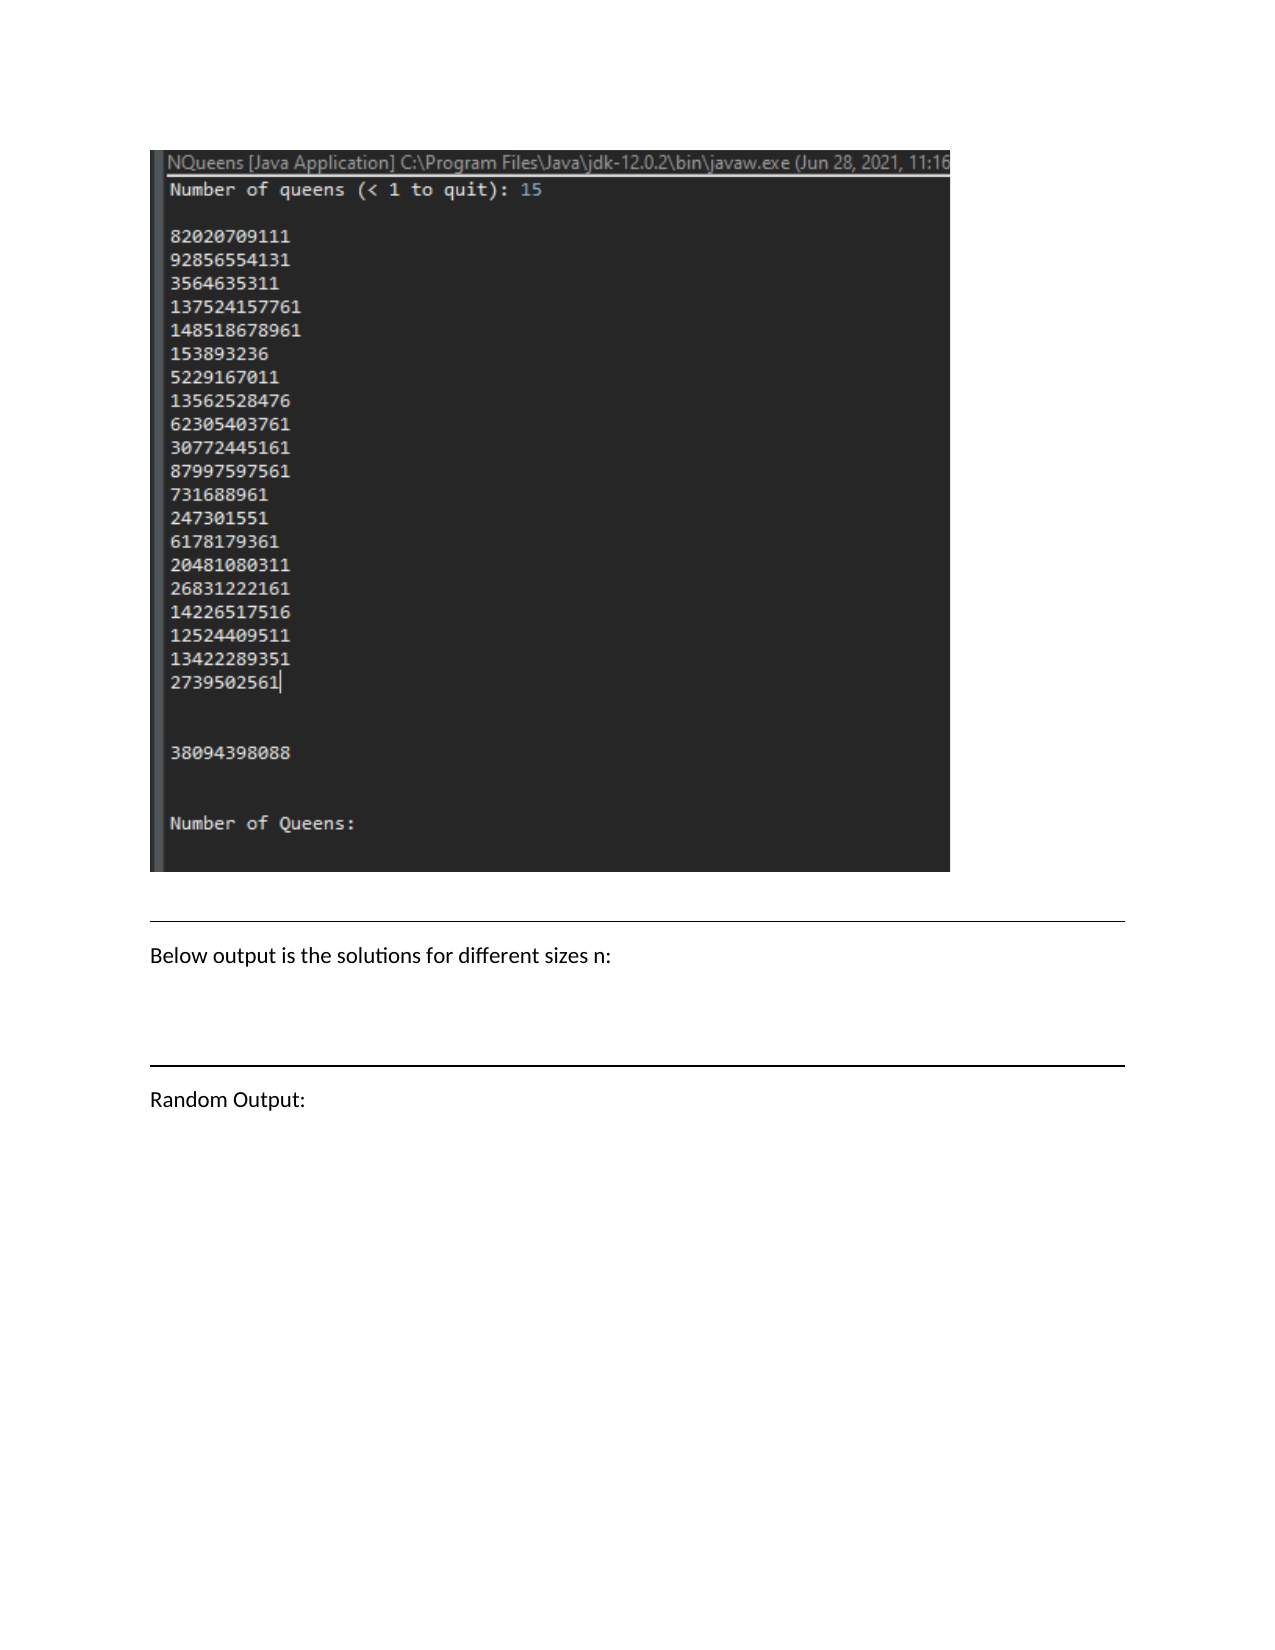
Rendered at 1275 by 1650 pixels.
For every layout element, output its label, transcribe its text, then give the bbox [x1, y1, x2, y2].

picture [150, 150, 951, 872]
text Random Output: [150, 1086, 1125, 1114]
text Below output is the solutions for different sizes n: [150, 941, 1125, 969]
